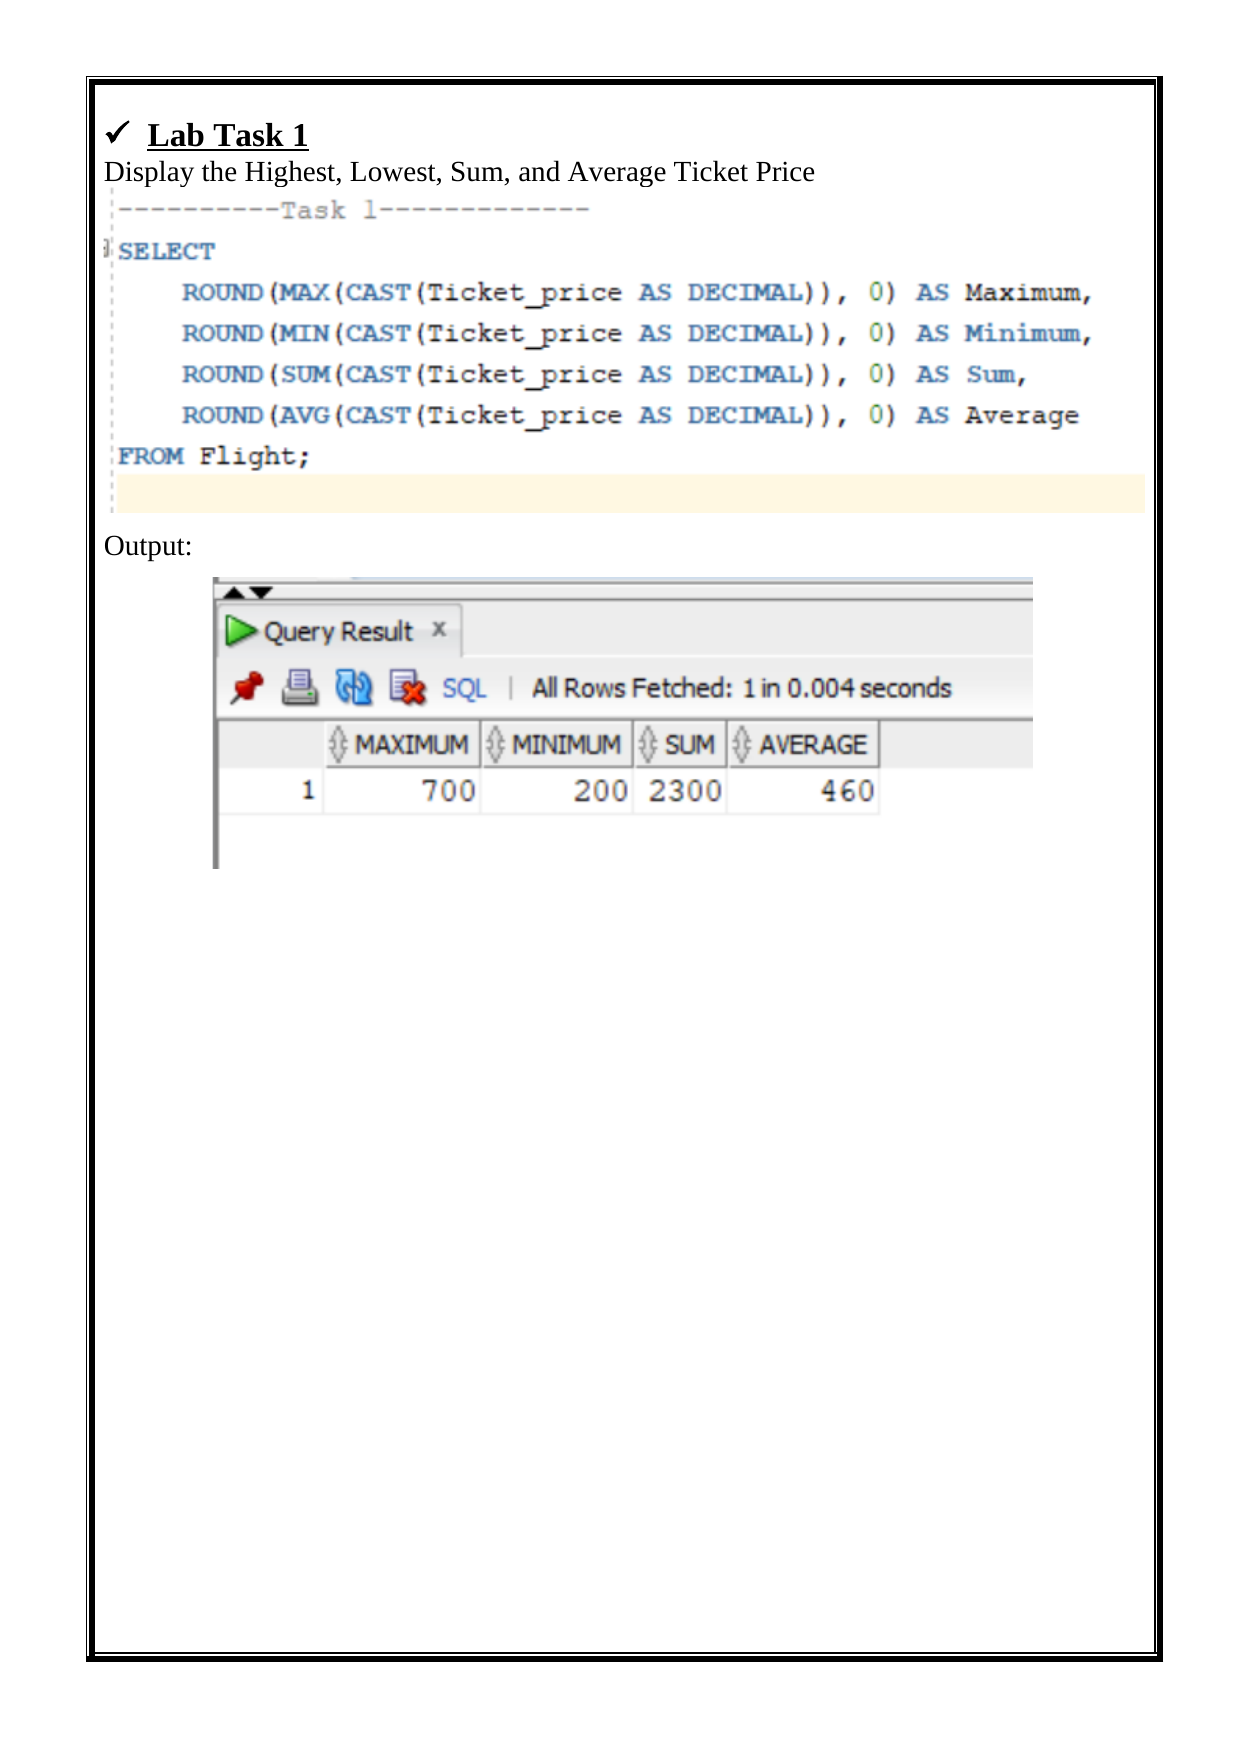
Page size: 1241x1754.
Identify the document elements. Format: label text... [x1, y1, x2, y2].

picture [103, 187, 1145, 513]
text Output: [103, 528, 1146, 562]
subtitle Display the Highest, Lowest, Sum, and Average Ticket Price [103, 154, 1146, 188]
list Lab Task 1 [103, 116, 1146, 154]
picture [212, 577, 1033, 869]
